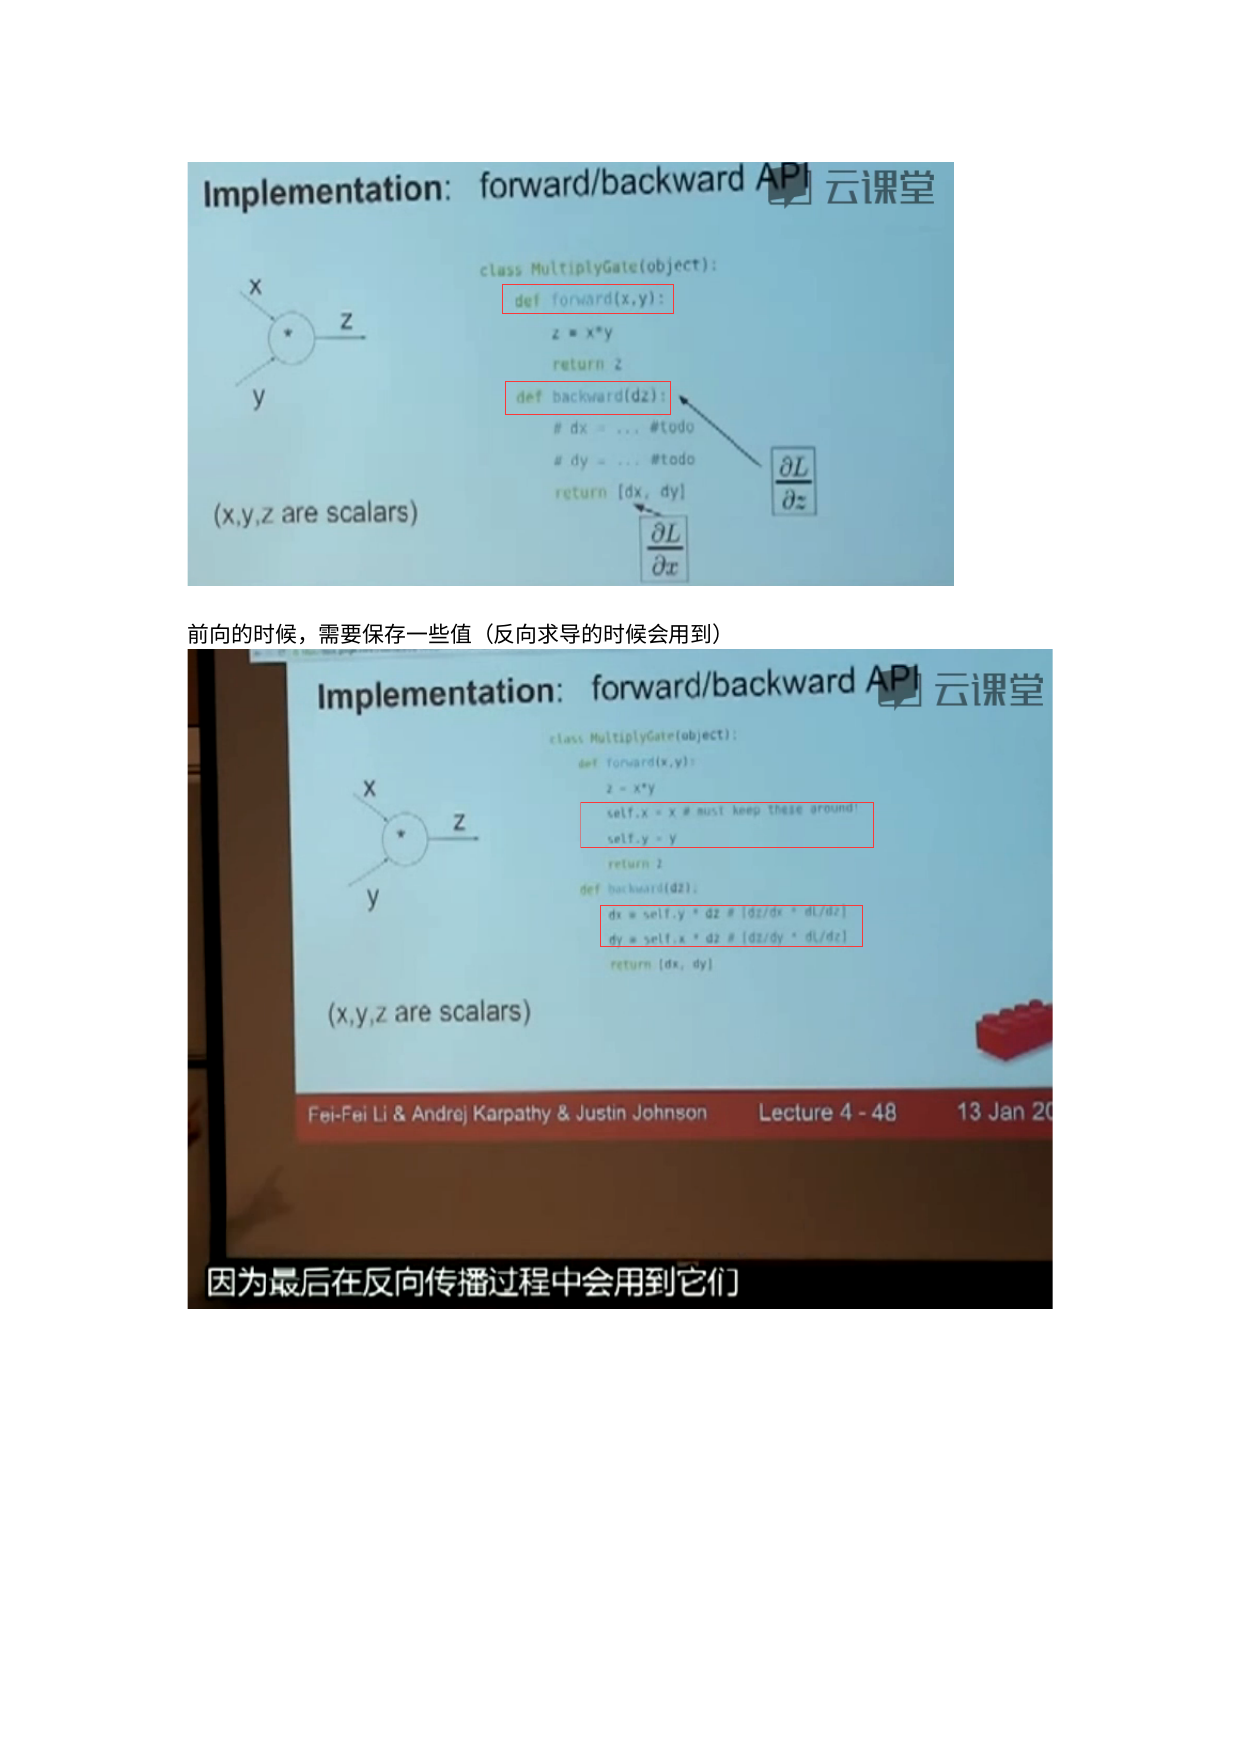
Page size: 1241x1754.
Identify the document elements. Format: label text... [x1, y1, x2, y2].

picture [187, 649, 1053, 1309]
picture [187, 162, 954, 586]
text 前向的时候，需要保存一些值（反向求导的时候会用到） [187, 617, 1053, 649]
